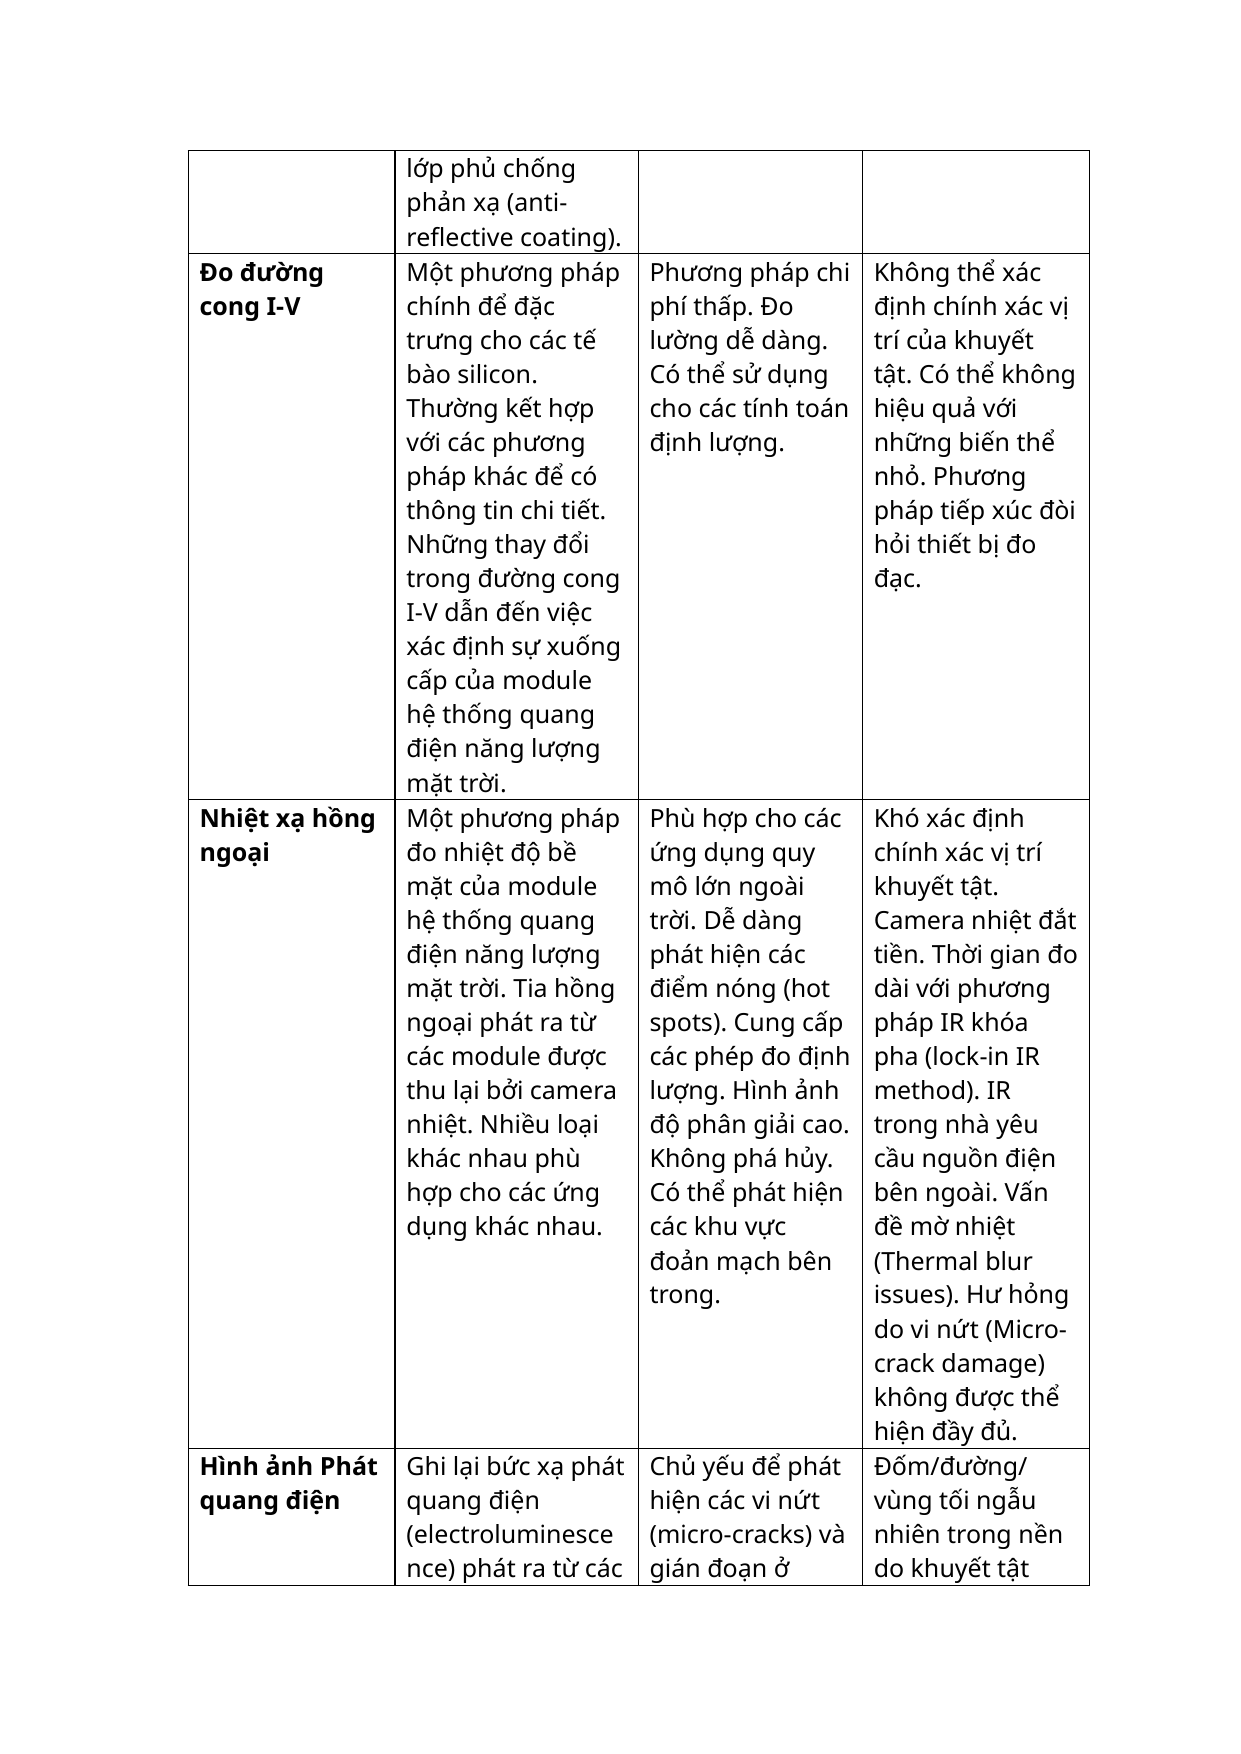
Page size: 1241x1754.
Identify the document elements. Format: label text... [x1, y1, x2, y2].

table_cell Nhiệt xạ hồng ngoại [189, 800, 394, 1447]
table_cell Phù hợp cho các ứng dụng quy mô lớn ngoài trời. Dễ dàng phát hiện các điểm nóng (hot spots). Cung cấp các phép đo định lượng. Hình ảnh độ phân giải cao. Không phá hủy. Có thể phát hiện các khu vực đoản mạch bên trong. [639, 800, 862, 1447]
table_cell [189, 1449, 394, 1585]
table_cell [396, 151, 638, 253]
table_cell Không thể xác định chính xác vị trí của khuyết tật. Có thể không hiệu quả với những biến thể nhỏ. Phương pháp tiếp xúc đòi hỏi thiết bị đo đạc. [863, 254, 1089, 799]
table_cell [639, 1449, 862, 1585]
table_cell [863, 151, 1089, 253]
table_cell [639, 151, 862, 253]
table_cell Một phương pháp đo nhiệt độ bề mặt của module hệ thống quang điện năng lượng mặt trời. Tia hồng ngoại phát ra từ các module được thu lại bởi camera nhiệt. Nhiều loại khác nhau phù hợp cho các ứng dụng khác nhau. [396, 800, 638, 1447]
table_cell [189, 151, 394, 253]
table_cell Một phương pháp chính để đặc trưng cho các tế bào silicon. Thường kết hợp với các phương pháp khác để có thông tin chi tiết. Những thay đổi trong đường cong I-V dẫn đến việc xác định sự xuống cấp của module hệ thống quang điện năng lượng mặt trời. [396, 254, 638, 799]
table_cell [863, 1449, 1089, 1585]
table_cell Khó xác định chính xác vị trí khuyết tật. Camera nhiệt đắt tiền. Thời gian đo dài với phương pháp IR khóa pha (lock-in IR method). IR trong nhà yêu cầu nguồn điện bên ngoài. Vấn đề mờ nhiệt (Thermal blur issues). Hư hỏng do vi nứt (Micro-crack damage) không được thể hiện đầy đủ. [863, 800, 1089, 1447]
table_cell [396, 1449, 638, 1585]
table_cell Phương pháp chi phí thấp. Đo lường dễ dàng. Có thể sử dụng cho các tính toán định lượng. [639, 254, 862, 799]
table_cell Đo đường cong I-V [189, 254, 394, 799]
